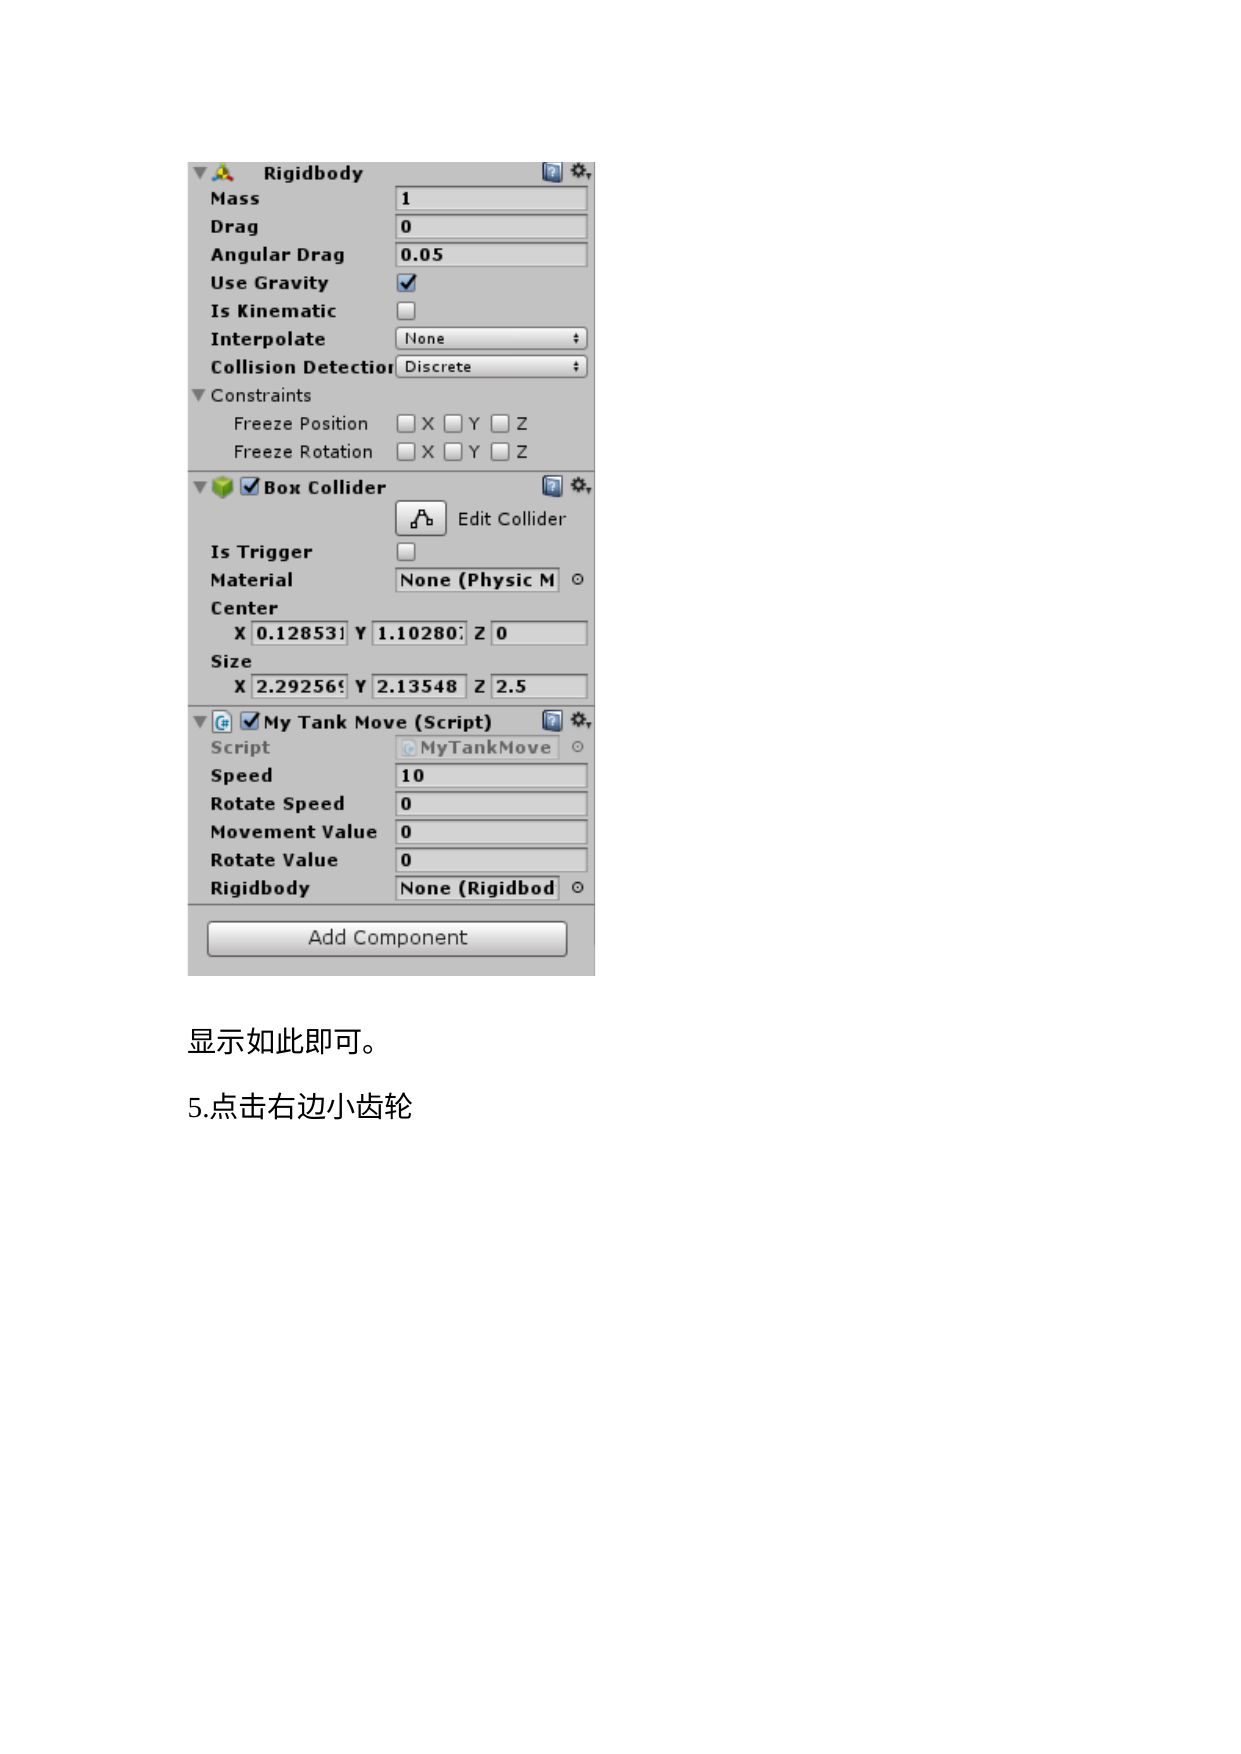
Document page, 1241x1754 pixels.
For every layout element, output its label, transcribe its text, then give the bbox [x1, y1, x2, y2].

text 显示如此即可。 [187, 1007, 1053, 1072]
picture [187, 162, 596, 976]
text 5.点击右边小齿轮 [187, 1072, 1053, 1137]
